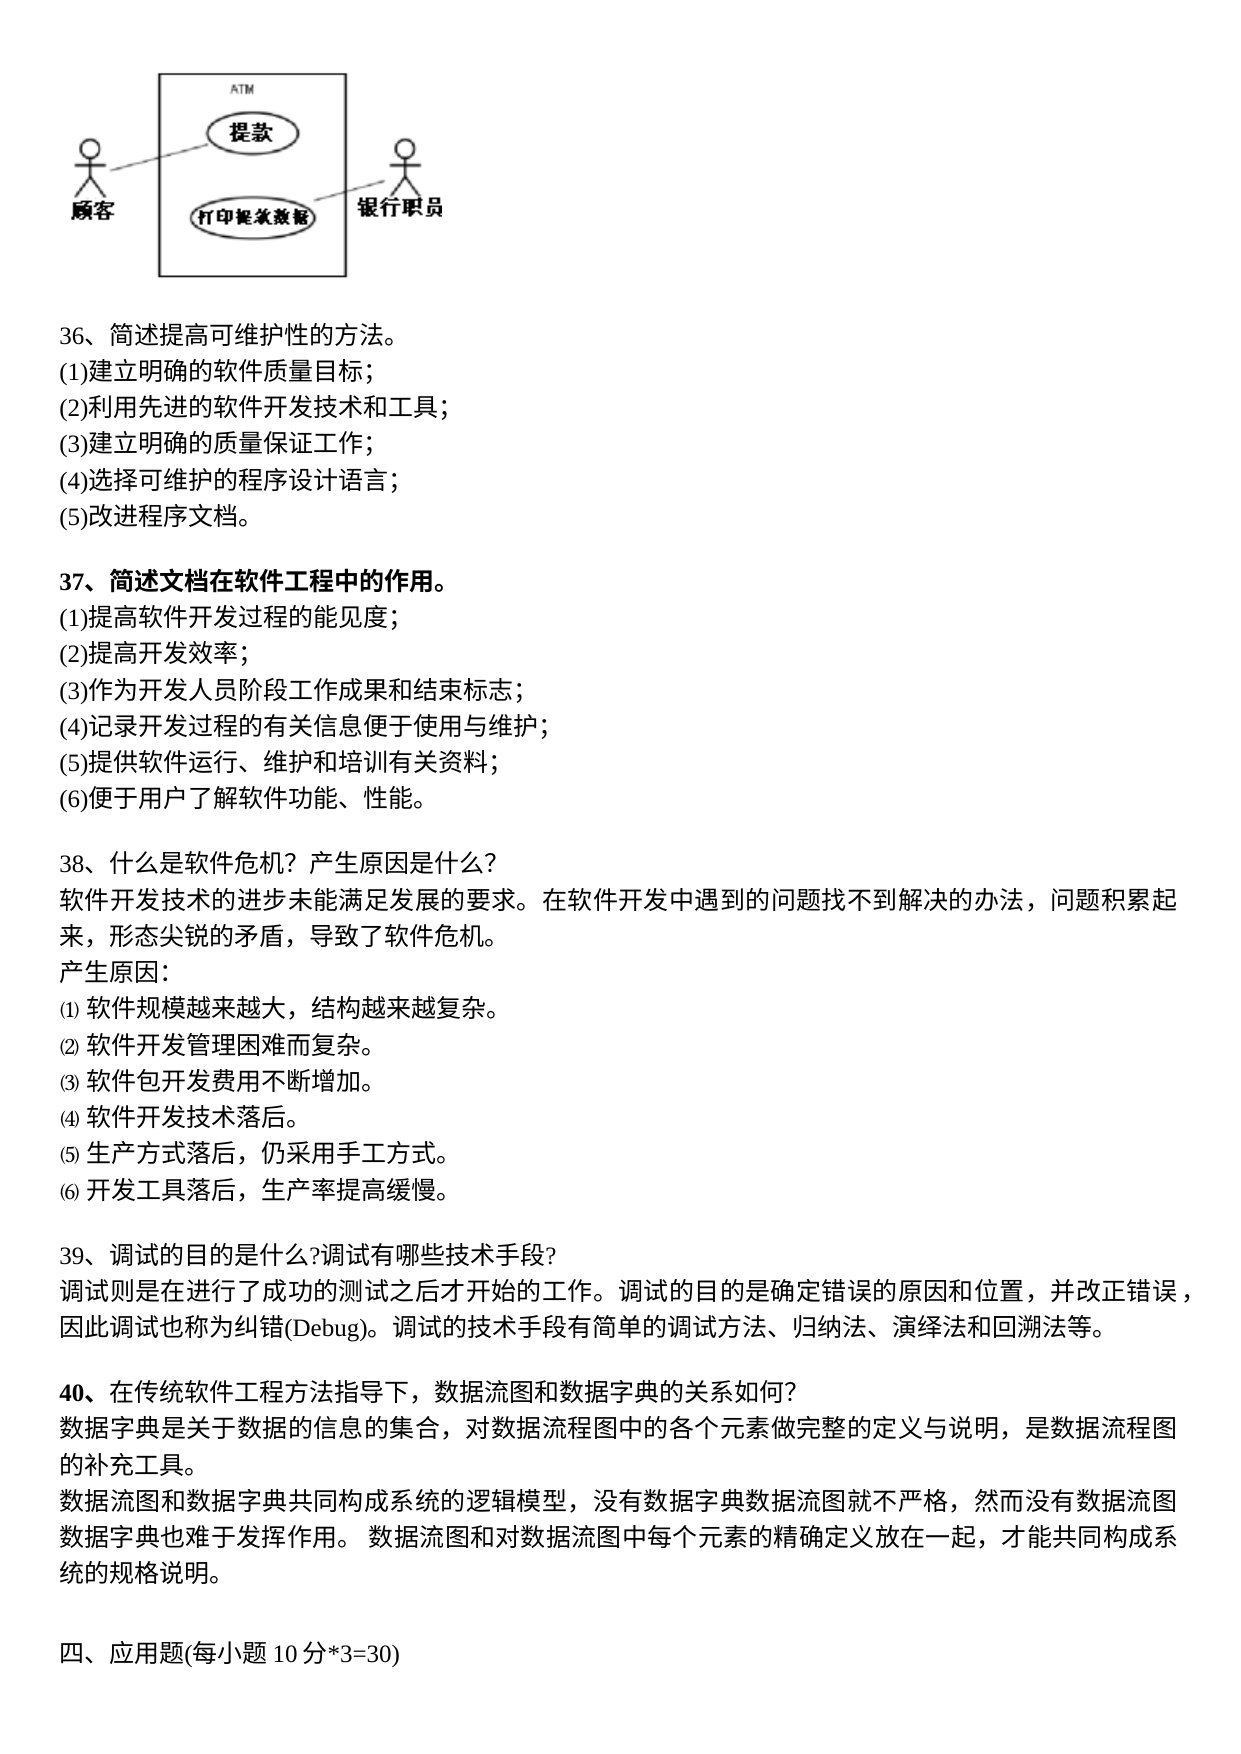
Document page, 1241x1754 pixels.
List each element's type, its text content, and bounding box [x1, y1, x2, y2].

text (3)作为开发人员阶段工作成果和结束标志； [59, 670, 1181, 706]
subtitle 四、应用题(每小题10分*3=30) [59, 1619, 1181, 1684]
text ⑷ 软件开发技术落后。 [59, 1098, 1181, 1134]
text (3)建立明确的质量保证工作； [59, 424, 1181, 460]
text (2)利用先进的软件开发技术和工具； [59, 388, 1181, 424]
text 软件开发技术的进步未能满足发展的要求。在软件开发中遇到的问题找不到解决的办法，问题积累起来，形态尖锐的矛盾，导致了软件危机。 [59, 880, 1181, 953]
text 37、简述文档在软件工程中的作用。 [59, 561, 1181, 598]
text ⑴ 软件规模越来越大，结构越来越复杂。 [59, 989, 1181, 1025]
text (5)提供软件运行、维护和培训有关资料； [59, 743, 1181, 779]
text ⑸ 生产方式落后，仍采用手工方式。 [59, 1134, 1181, 1170]
text 39、调试的目的是什么?调试有哪些技术手段? [59, 1235, 1181, 1271]
text ⑶ 软件包开发费用不断增加。 [59, 1061, 1181, 1098]
text (6)便于用户了解软件功能、性能。 [59, 779, 1181, 815]
text ⑵ 软件开发管理困难而复杂。 [59, 1025, 1181, 1061]
text 产生原因： [59, 953, 1181, 989]
picture [59, 64, 442, 287]
text 40、在传统软件工程方法指导下，数据流图和数据字典的关系如何？ [59, 1373, 1181, 1409]
text 调试则是在进行了成功的测试之后才开始的工作。调试的目的是确定错误的原因和位置，并改正错误，因此调试也称为纠错(Debug)。调试的技术手段有简单的调试方法、归纳法、演绎法和回溯法等。 [59, 1271, 1181, 1344]
text 38、什么是软件危机？产生原因是什么？ [59, 844, 1181, 880]
text 数据流图和数据字典共同构成系统的逻辑模型，没有数据字典数据流图就不严格，然而没有数据流图数据字典也难于发挥作用。 数据流图和对数据流图中每个元素的精确定义放在一起，才能共同构成系统的规格说明。 [59, 1481, 1181, 1590]
text (1)建立明确的软件质量目标； [59, 351, 1181, 388]
text ⑹ 开发工具落后，生产率提高缓慢。 [59, 1170, 1181, 1206]
text (4)记录开发过程的有关信息便于使用与维护； [59, 706, 1181, 743]
text 36、简述提高可维护性的方法。 [59, 315, 1181, 351]
text 数据字典是关于数据的信息的集合，对数据流程图中的各个元素做完整的定义与说明，是数据流程图的补充工具。 [59, 1409, 1181, 1481]
text (5)改进程序文档。 [59, 496, 1181, 533]
text (4)选择可维护的程序设计语言； [59, 460, 1181, 496]
text (1)提高软件开发过程的能见度； [59, 598, 1181, 634]
text (2)提高开发效率； [59, 634, 1181, 670]
